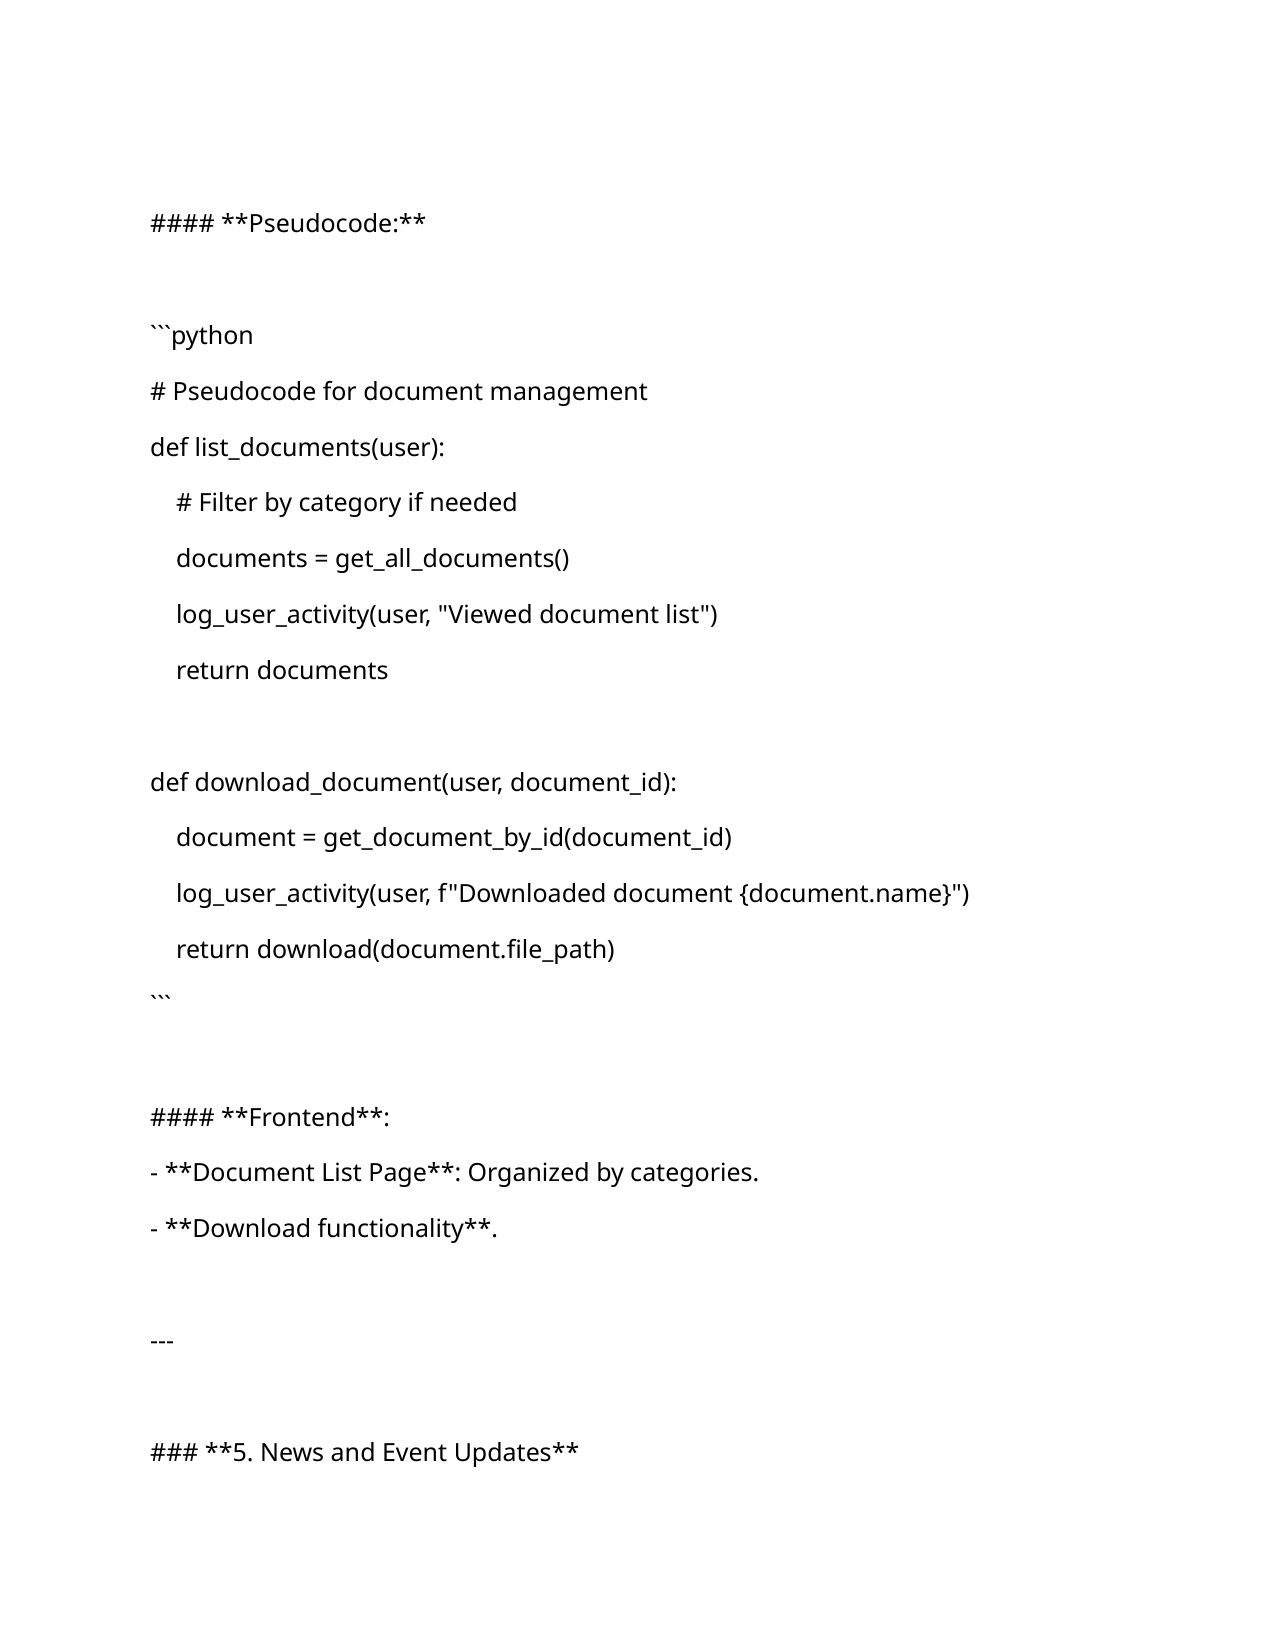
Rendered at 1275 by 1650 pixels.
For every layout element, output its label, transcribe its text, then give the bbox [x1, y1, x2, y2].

text def download_document(user, document_id): [150, 764, 1125, 798]
text # Pseudocode for document management [150, 373, 1125, 407]
text return documents [150, 652, 1125, 687]
text # Filter by category if needed [150, 485, 1125, 519]
text log_user_activity(user, f"Downloaded document {document.name}") [150, 876, 1125, 910]
text - **Download functionality**. [150, 1211, 1125, 1245]
text documents = get_all_documents() [150, 541, 1125, 575]
text #### **Frontend**: [150, 1099, 1125, 1133]
text #### **Pseudocode:** [150, 206, 1125, 240]
text ```python [150, 317, 1125, 352]
text log_user_activity(user, "Viewed document list") [150, 597, 1125, 631]
text document = get_document_by_id(document_id) [150, 820, 1125, 854]
text ``` [150, 987, 1125, 1022]
text return download(document.file_path) [150, 932, 1125, 966]
text def list_documents(user): [150, 429, 1125, 463]
text ### **5. News and Event Updates** [150, 1434, 1125, 1468]
text - **Document List Page**: Organized by categories. [150, 1155, 1125, 1189]
text --- [150, 1322, 1125, 1357]
